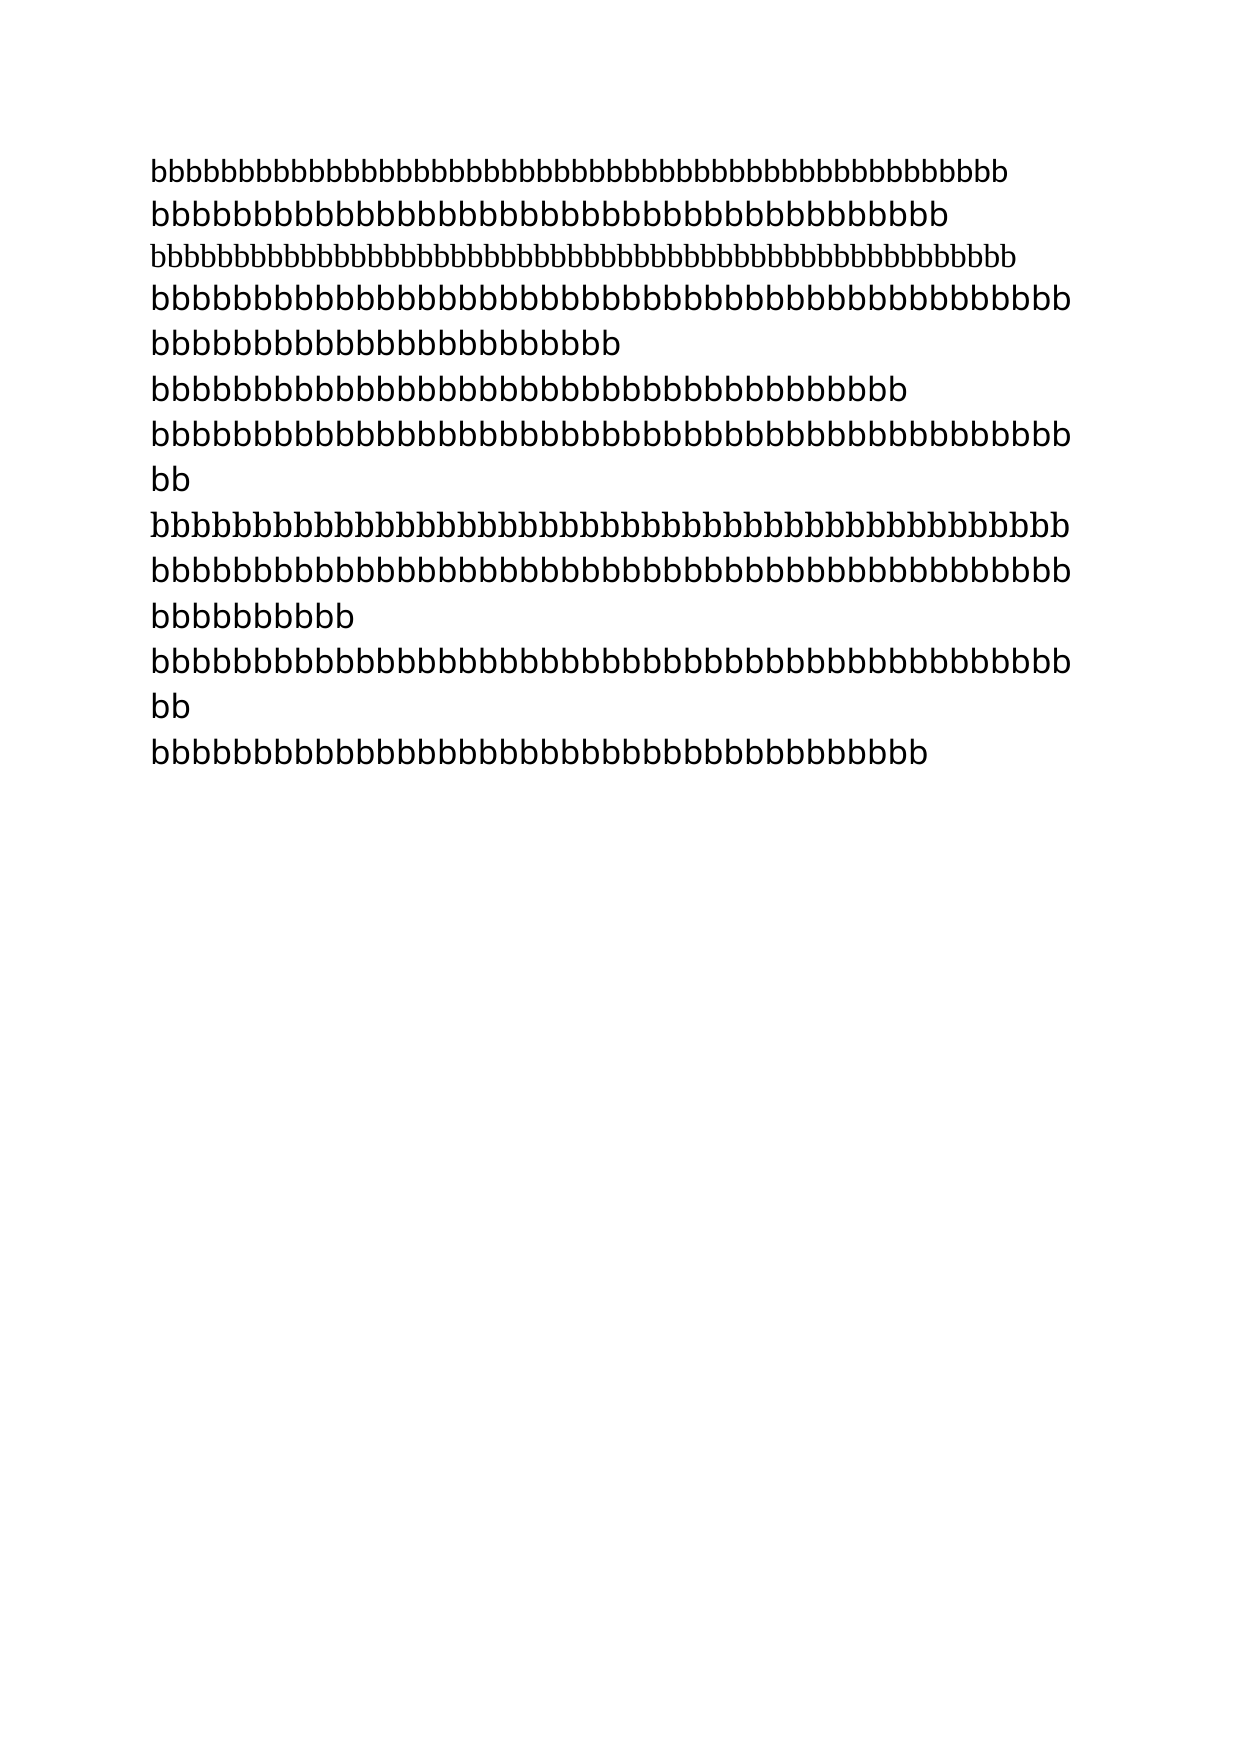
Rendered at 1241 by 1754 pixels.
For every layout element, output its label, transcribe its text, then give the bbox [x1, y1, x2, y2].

text bbbbbbbbbbbbbbbbbbbbbbbbbbbbbbbbbbbbbbbbbbbbbbbbbbbbbbbbbbbbbbbbbbbb [150, 274, 1090, 365]
text bbbbbbbbbbbbbbbbbbbbbbbbbbbbbbbbbbbbbbbbbbbbbbb [150, 638, 1090, 729]
text bbbbbbbbbbbbbbbbbbbbbbbbbbbbbbbbbbbbb [150, 365, 1090, 411]
text bbbbbbbbbbbbbbbbbbbbbbbbbbbbbbbbbbbbbbbbbbbbbbbbbbbb [150, 236, 1090, 274]
text bbbbbbbbbbbbbbbbbbbbbbbbbbbbbbbbbbbbbbb [150, 191, 1090, 236]
text bbbbbbbbbbbbbbbbbbbbbbbbbbbbbbbbbbbbbbbbbbbbbbbbb [150, 150, 1090, 191]
text bbbbbbbbbbbbbbbbbbbbbbbbbbbbbbbbbbbbbbbbbbbbbbb [150, 411, 1090, 502]
text bbbbbbbbbbbbbbbbbbbbbbbbbbbbbbbbbbbbbbbbbbbbbbbbbbbbbbb [150, 547, 1090, 638]
text bbbbbbbbbbbbbbbbbbbbbbbbbbbbbbbbbbbbbb [150, 729, 1090, 774]
text bbbbbbbbbbbbbbbbbbbbbbbbbbbbbbbbbbbbbbbbbbbbb [150, 502, 1090, 547]
